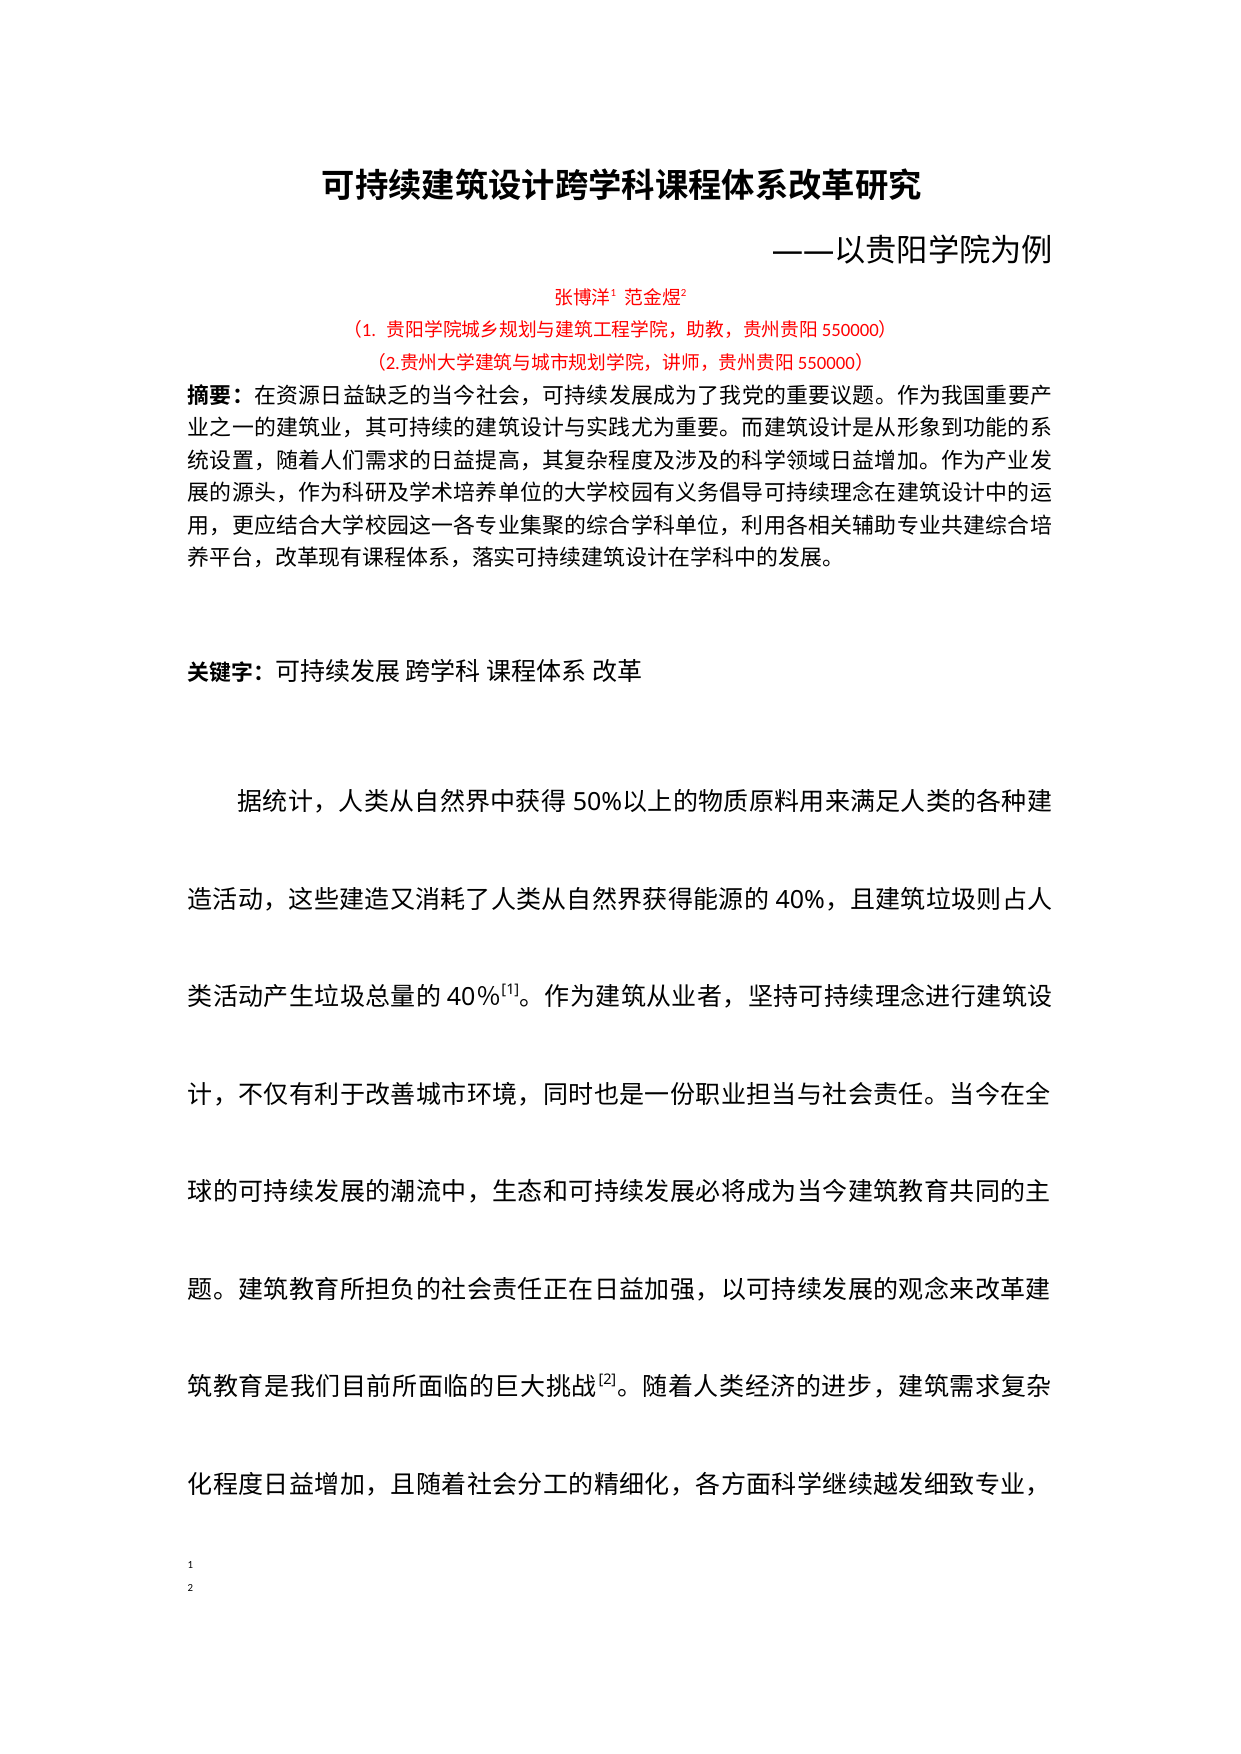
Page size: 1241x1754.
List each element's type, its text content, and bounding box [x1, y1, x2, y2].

text 摘要：在资源日益缺乏的当今社会，可持续发展成为了我党的重要议题。作为我国重要产业之一的建筑业，其可持续的建筑设计与实践尤为重要。而建筑设计是从形象到功能的系统设置，随着人们需求的日益提高，其复杂程度及涉及的科学领域日益增加。作为产业发展的源头，作为科研及学术培养单位的大学校园有义务倡导可持续理念在建筑设计中的运用，更应结合大学校园这一各专业集聚的综合学科单位，利用各相关辅助专业共建综合培养平台，改革现有课程体系，落实可持续建筑设计在学科中的发展。 [187, 377, 1053, 572]
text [187, 767, 1053, 1515]
text （2.贵州大学建筑与城市规划学院，讲师，贵州贵阳 550000） [187, 345, 1053, 377]
text 关键字：可持续发展 跨学科 课程体系 改革 [187, 637, 1053, 702]
text ——以贵阳学院为例 [187, 215, 1053, 280]
list 贵阳学院城乡规划与建筑工程学院，助教，贵州贵阳550000） [187, 312, 1053, 345]
text 张博洋 范金煜 [187, 280, 1053, 312]
text 可持续建筑设计跨学科课程体系改革研究 [187, 150, 1053, 215]
